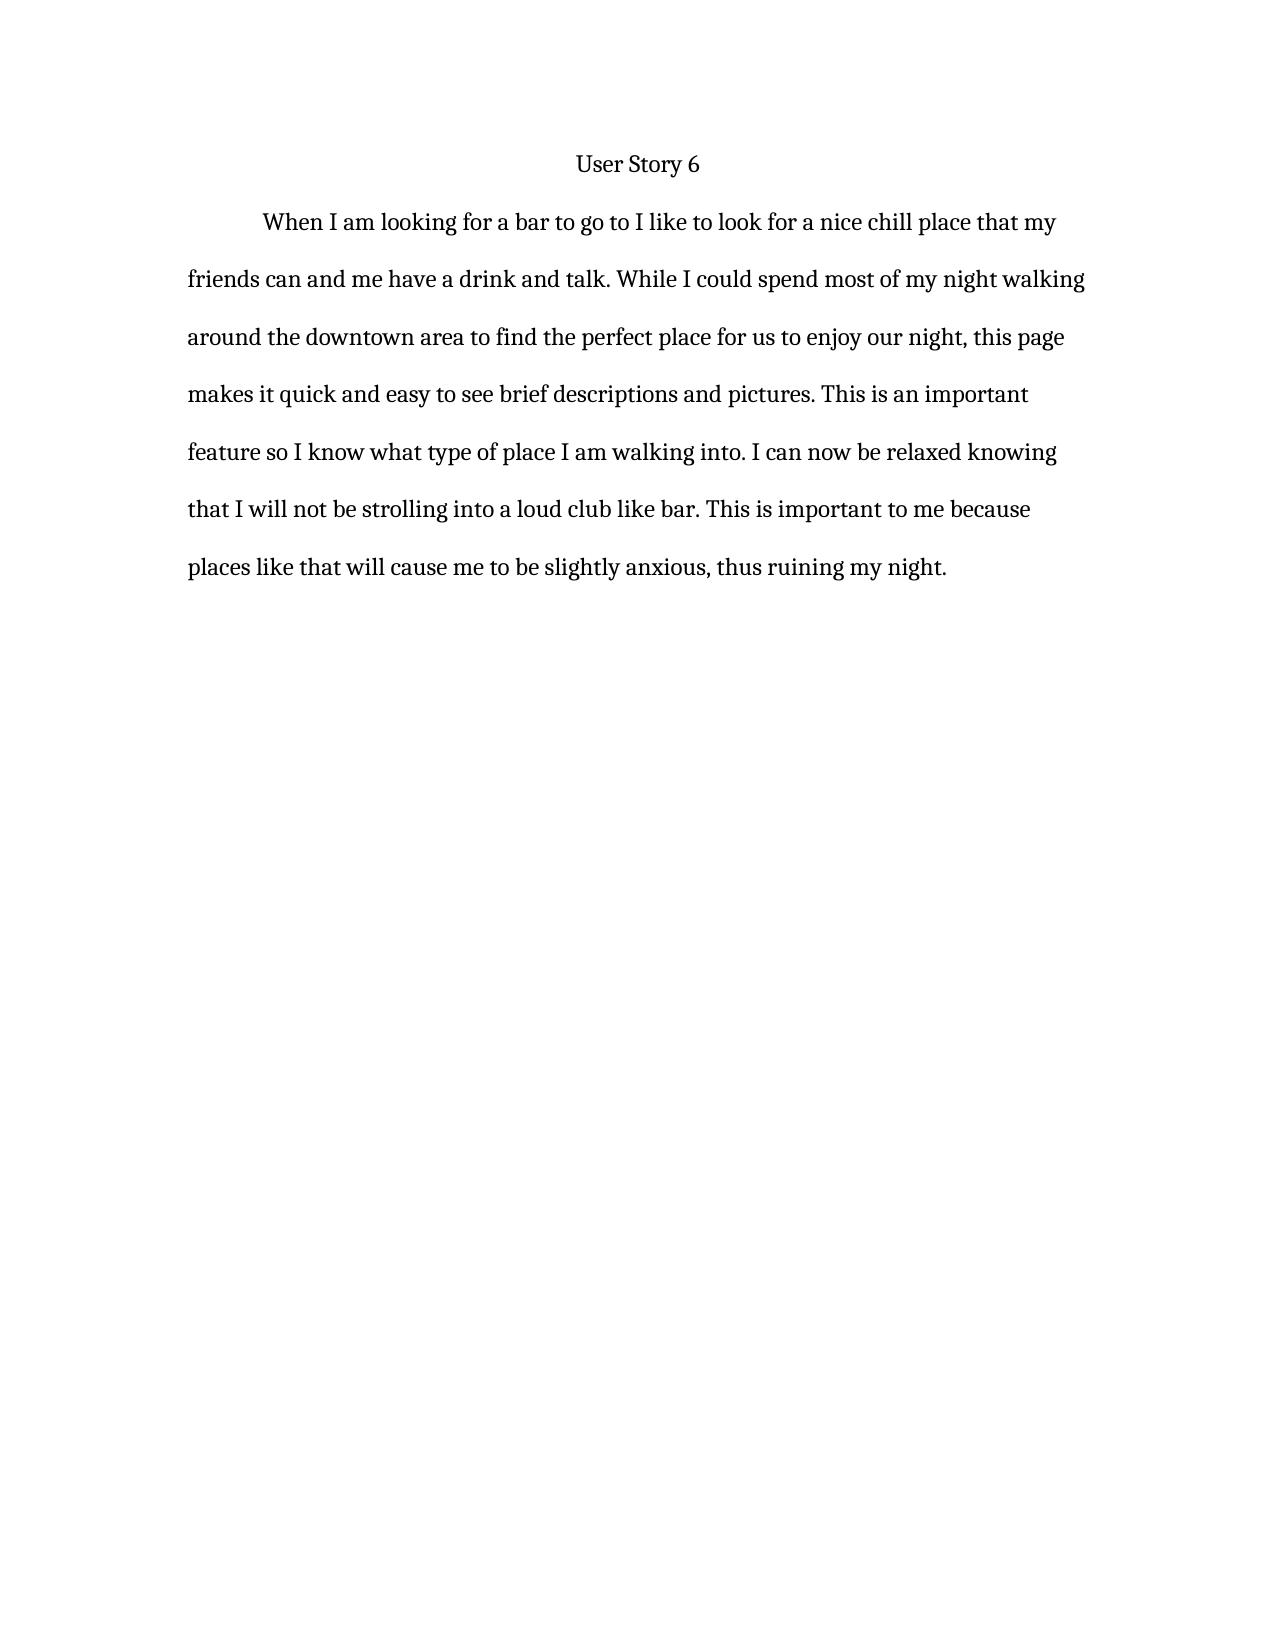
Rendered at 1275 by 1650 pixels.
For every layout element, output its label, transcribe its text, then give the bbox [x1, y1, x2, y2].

text User Story 6 [187, 150, 1087, 179]
text When I am looking for a bar to go to I like to look for a nice chill place that my friends can and me have a drink and talk. While I could spend most of my night walking around the downtown area to find the perfect place for us to enjoy our night, this page makes it quick and easy to see brief descriptions and pictures. This is an important feature so I know what type of place I am walking into. I can now be relaxed knowing that I will not be strolling into a loud club like bar. This is important to me because places like that will cause me to be slightly anxious, thus ruining my night. [187, 207, 1087, 581]
